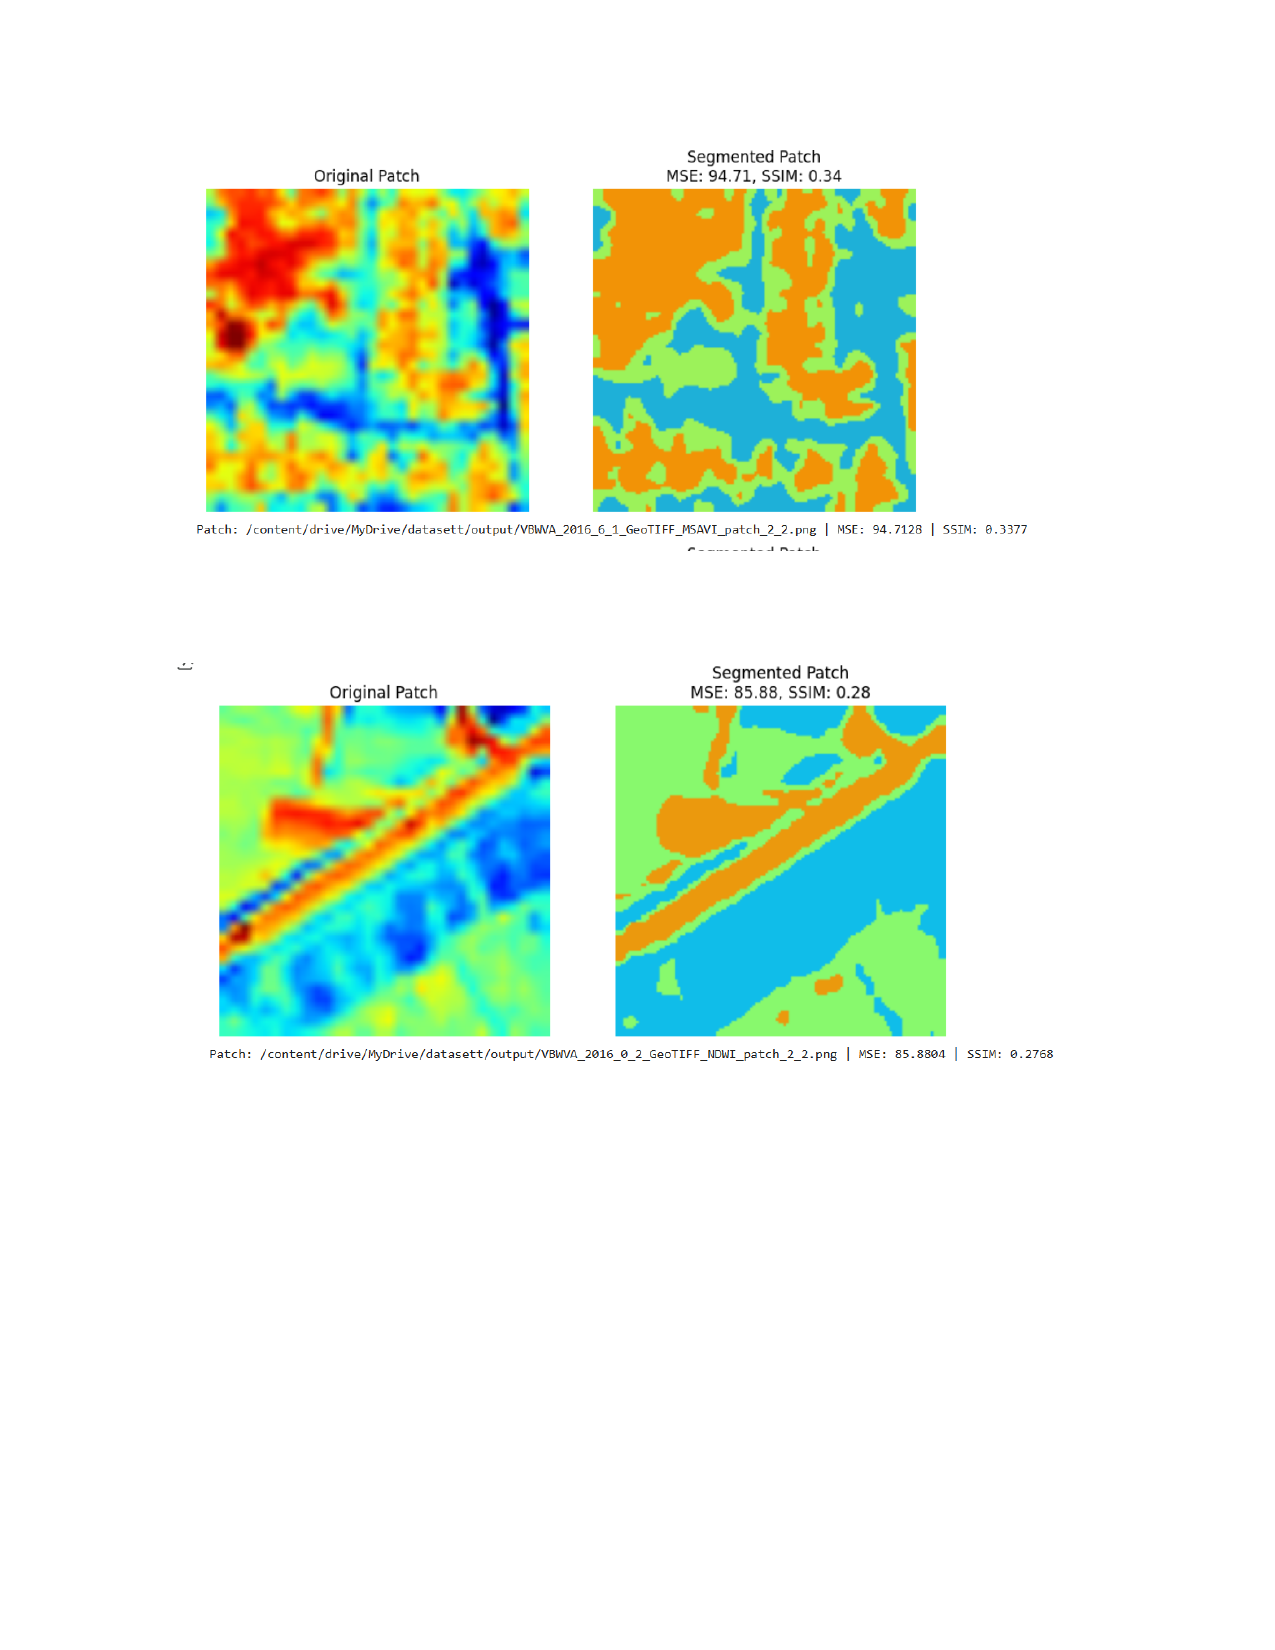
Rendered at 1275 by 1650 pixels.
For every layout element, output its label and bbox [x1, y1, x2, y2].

picture [150, 150, 1125, 551]
picture [150, 663, 1125, 1082]
